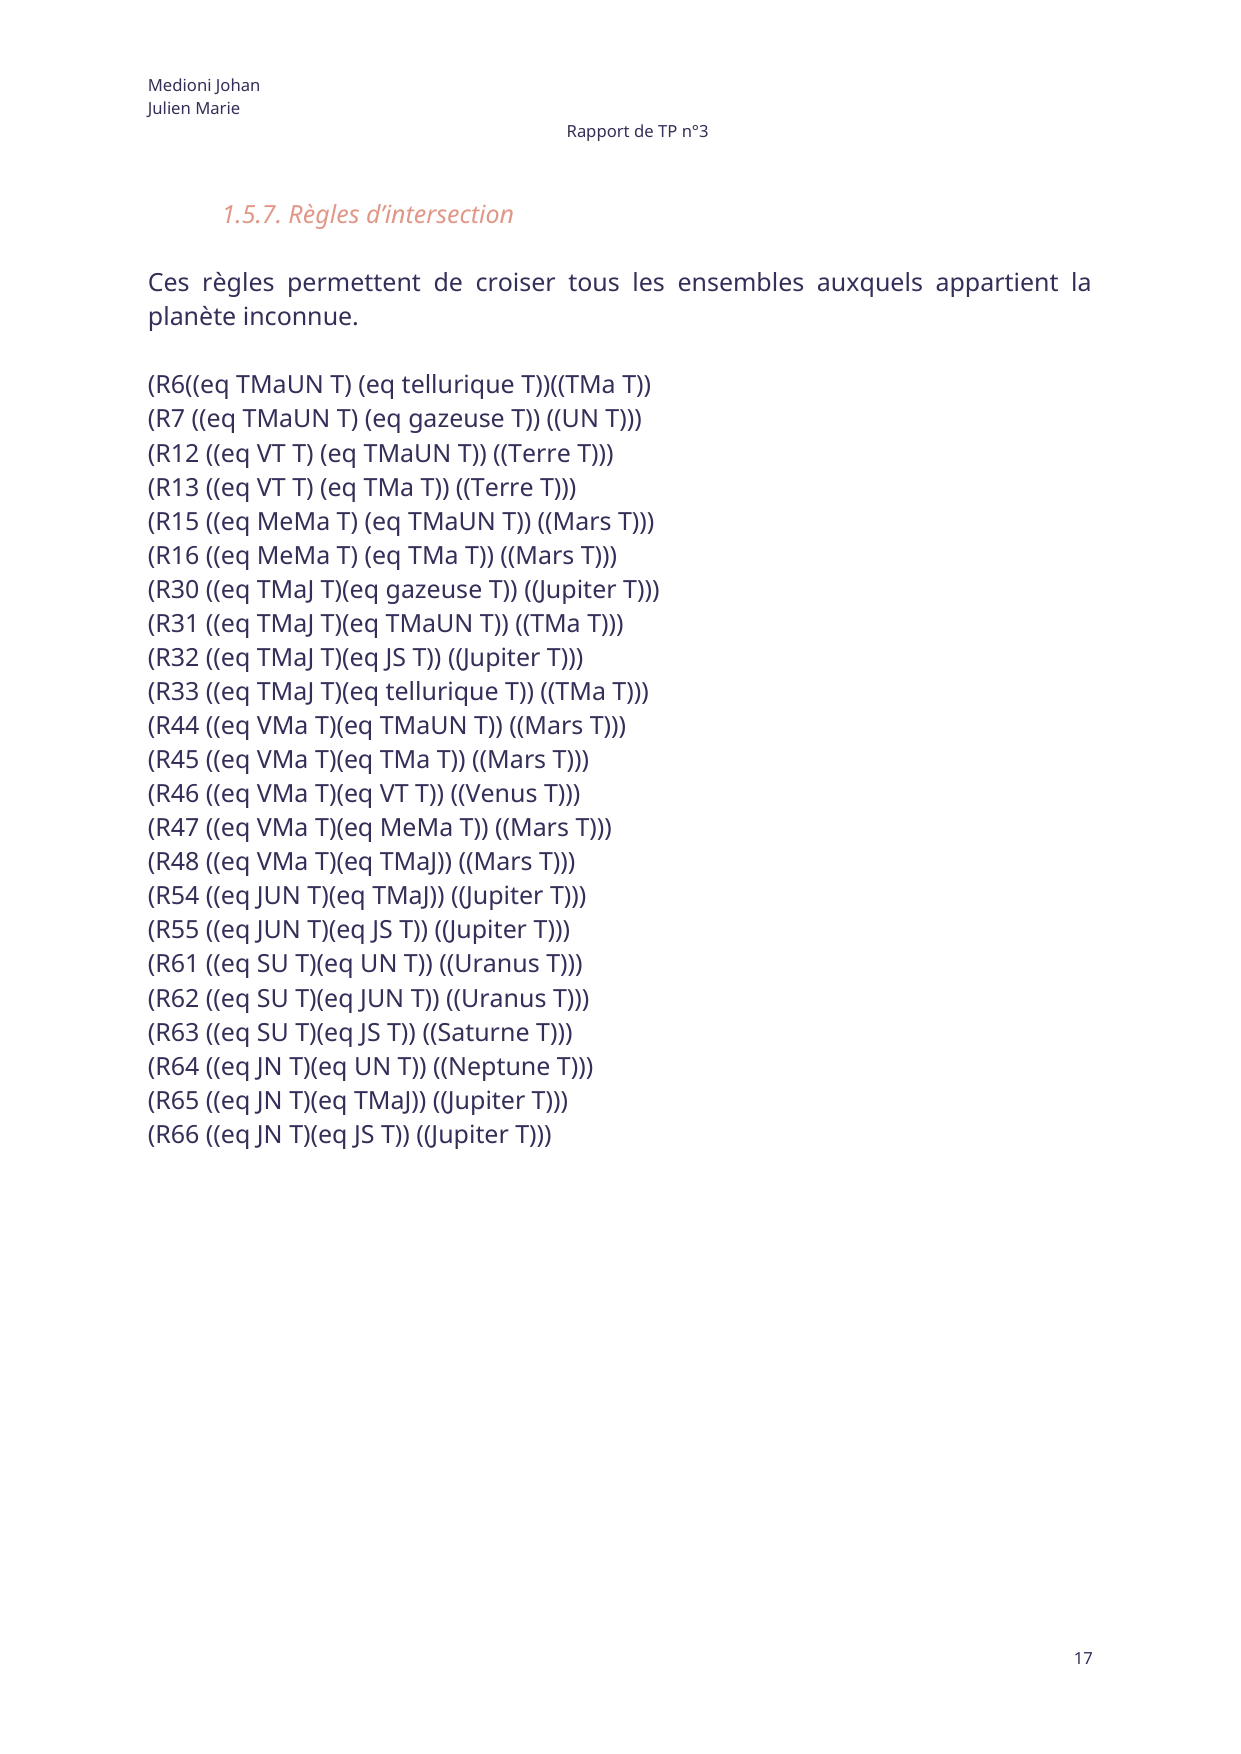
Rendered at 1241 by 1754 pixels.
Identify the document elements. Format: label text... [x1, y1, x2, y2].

text (R32 ((eq TMaJ T)(eq JS T)) ((Jupiter T))) [148, 639, 1093, 674]
text (R15 ((eq MeMa T) (eq TMaUN T)) ((Mars T))) [148, 503, 1093, 537]
subtitle 1.5.7. Règles d’intersection [221, 197, 1093, 231]
text (R47 ((eq VMa T)(eq MeMa T)) ((Mars T))) [148, 810, 1093, 844]
text (R16 ((eq MeMa T) (eq TMa T)) ((Mars T))) [148, 537, 1093, 571]
text (R30 ((eq TMaJ T)(eq gazeuse T)) ((Jupiter T))) [148, 571, 1093, 606]
text (R48 ((eq VMa T)(eq TMaJ)) ((Mars T))) [148, 844, 1093, 878]
text (R44 ((eq VMa T)(eq TMaUN T)) ((Mars T))) [148, 708, 1093, 742]
text (R46 ((eq VMa T)(eq VT T)) ((Venus T))) [148, 776, 1093, 810]
text (R7 ((eq TMaUN T) (eq gazeuse T)) ((UN T))) [148, 401, 1093, 435]
text (R13 ((eq VT T) (eq TMa T)) ((Terre T))) [148, 469, 1093, 503]
text (R61 ((eq SU T)(eq UN T)) ((Uranus T))) [148, 946, 1093, 980]
text (R55 ((eq JUN T)(eq JS T)) ((Jupiter T))) [148, 912, 1093, 946]
text (R45 ((eq VMa T)(eq TMa T)) ((Mars T))) [148, 742, 1093, 776]
text (R66 ((eq JN T)(eq JS T)) ((Jupiter T))) [148, 1116, 1093, 1151]
text Ces règles permettent de croiser tous les ensembles auxquels appartient la planète inconnue. [148, 265, 1093, 333]
text (R31 ((eq TMaJ T)(eq TMaUN T)) ((TMa T))) [148, 606, 1093, 639]
text (R65 ((eq JN T)(eq TMaJ)) ((Jupiter T))) [148, 1082, 1093, 1116]
text (R63 ((eq SU T)(eq JS T)) ((Saturne T))) [148, 1014, 1093, 1048]
text (R54 ((eq JUN T)(eq TMaJ)) ((Jupiter T))) [148, 878, 1093, 912]
text (R12 ((eq VT T) (eq TMaUN T)) ((Terre T))) [148, 435, 1093, 469]
text (R64 ((eq JN T)(eq UN T)) ((Neptune T))) [148, 1048, 1093, 1082]
text (R6((eq TMaUN T) (eq tellurique T))((TMa T)) [148, 367, 1093, 401]
text (R33 ((eq TMaJ T)(eq tellurique T)) ((TMa T))) [148, 674, 1093, 708]
text (R62 ((eq SU T)(eq JUN T)) ((Uranus T))) [148, 980, 1093, 1014]
